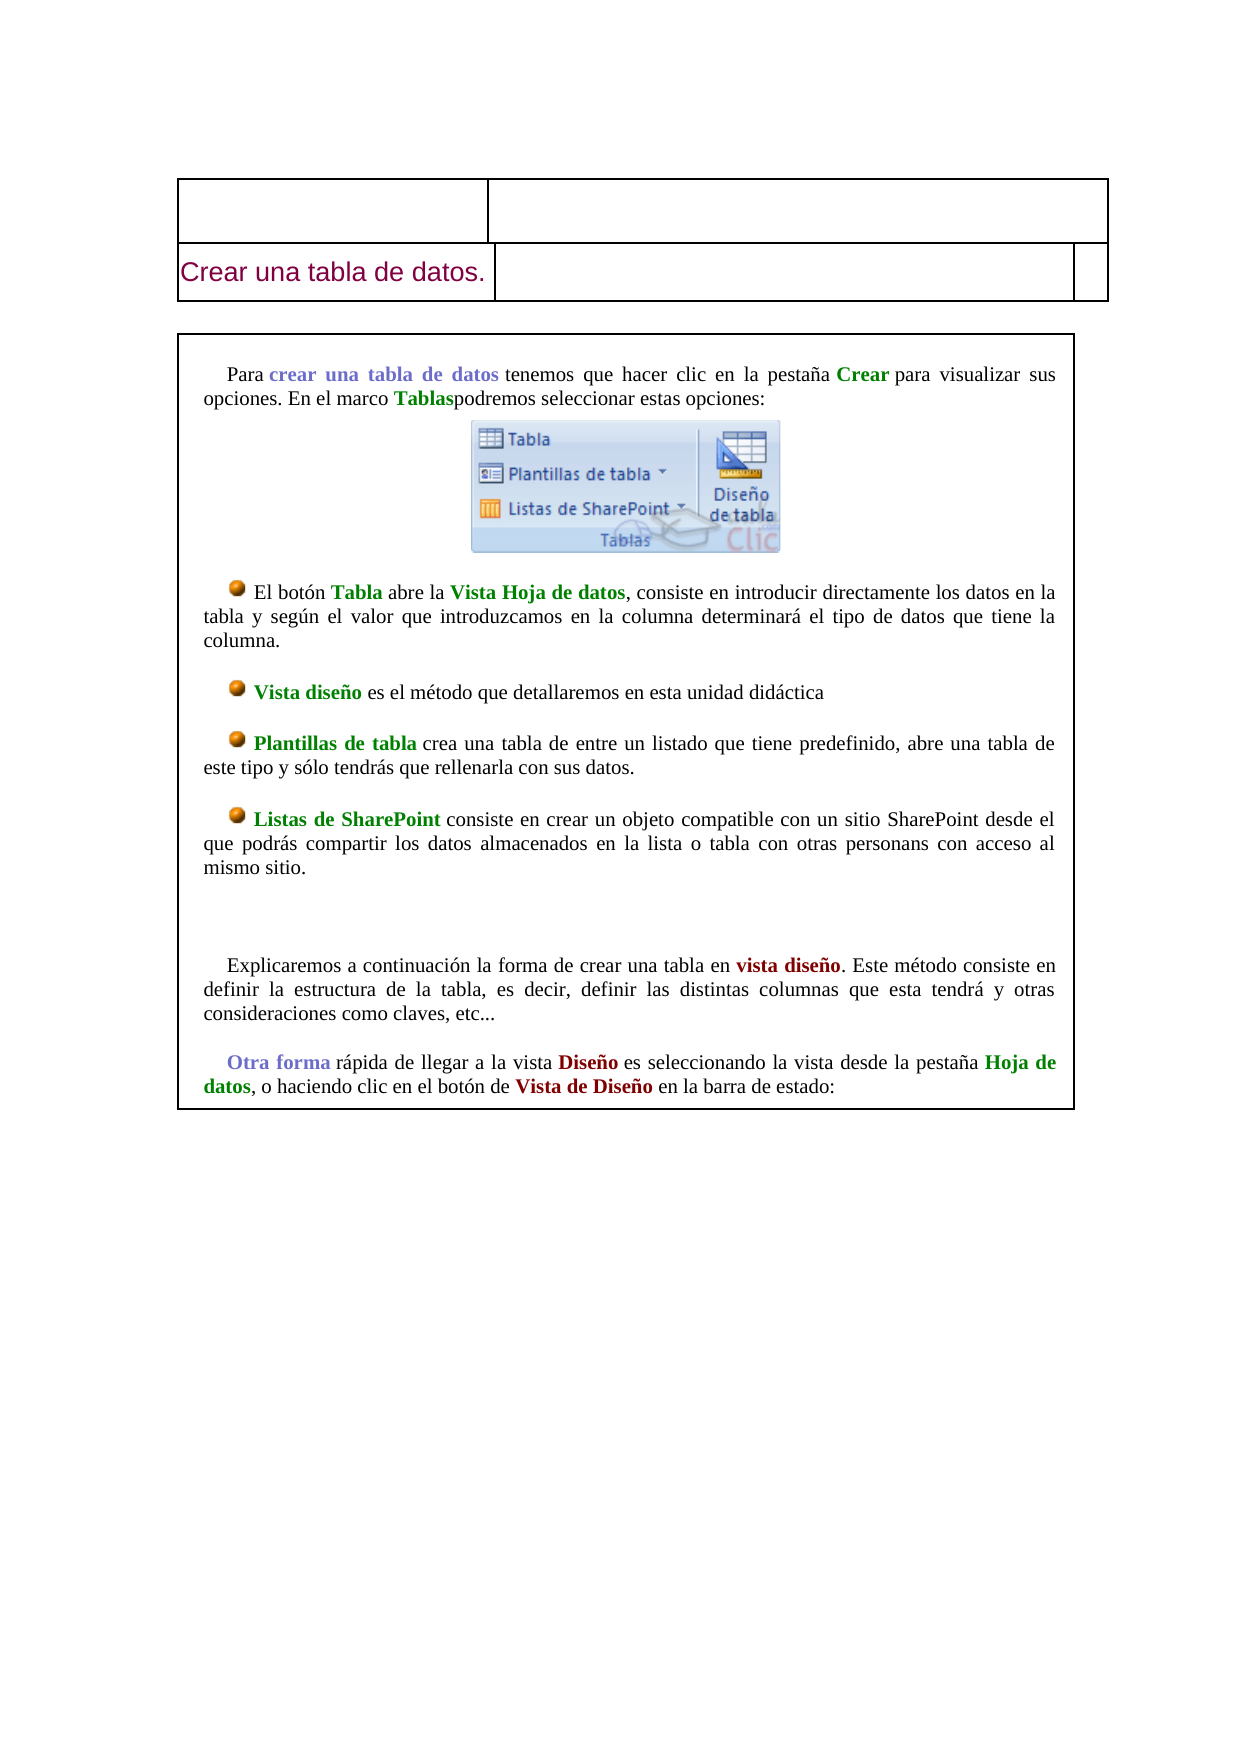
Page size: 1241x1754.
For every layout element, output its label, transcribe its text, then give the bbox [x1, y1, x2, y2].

table_header [179, 180, 487, 242]
picture [226, 677, 249, 700]
table_header Para crear una tabla de datos tenemos que hacer clic en la pestaña Crear para visualizar sus opciones. En el marco Tablaspodremos seleccionar estas opciones: El botón Tabla abre la Vista Hoja de datos, consiste en introducir directamente los datos en la tabla y según el valor que introduzcamos en la columna determinará el tipo de datos que tiene la columna. Vista diseño es el método que detallaremos en esta unidad didáctica Plantillas de tabla crea una tabla de entre un listado que tiene predefinido, abre una tabla de este tipo y sólo tendrás que rellenarla con sus datos. Listas de SharePoint consiste en crear un objeto compatible con un sitio SharePoint desde el que podrás compartir los datos almacenados en la lista o tabla con otras personans con acceso al mismo sitio. Explicaremos a continuación la forma de crear una tabla en vista diseño. Este método consiste en definir la estructura de la tabla, es decir, definir las distintas columnas que esta tendrá y otras consideraciones como claves, etc... Otra forma rápida de llegar a la vista Diseño es seleccionando la vista desde la pestaña Hoja de datos, o haciendo clic en el botón de Vista de Diseño en la barra de estado: [179, 335, 1073, 1108]
table_header [489, 180, 1107, 242]
picture [226, 577, 249, 600]
picture [226, 728, 249, 751]
table_cell [496, 244, 1073, 299]
table_cell Crear una tabla de datos. [179, 244, 494, 299]
table_cell [1075, 244, 1107, 299]
picture [226, 804, 249, 827]
picture [471, 420, 781, 553]
